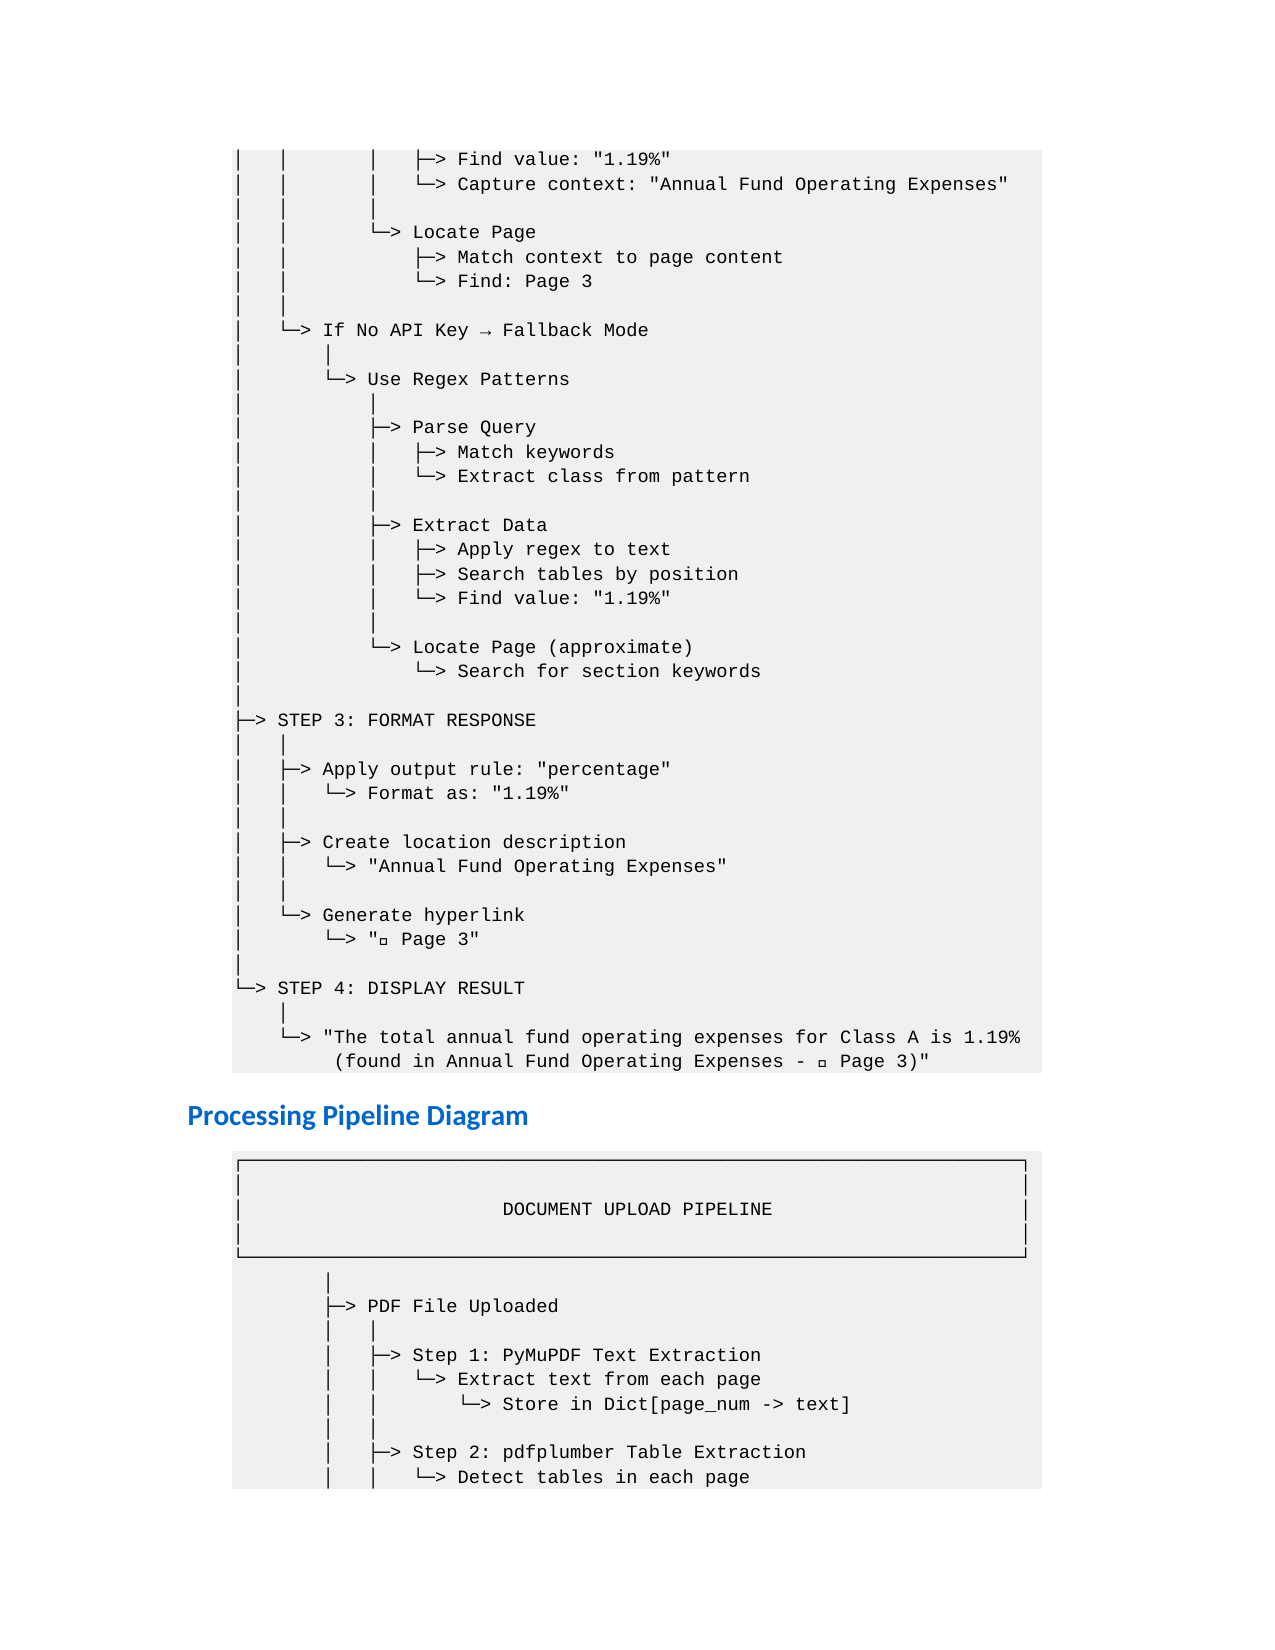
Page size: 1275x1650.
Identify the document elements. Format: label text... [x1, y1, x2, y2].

subtitle Processing Pipeline Diagram [187, 1097, 1087, 1133]
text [232, 1151, 1042, 1489]
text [232, 150, 1042, 1073]
